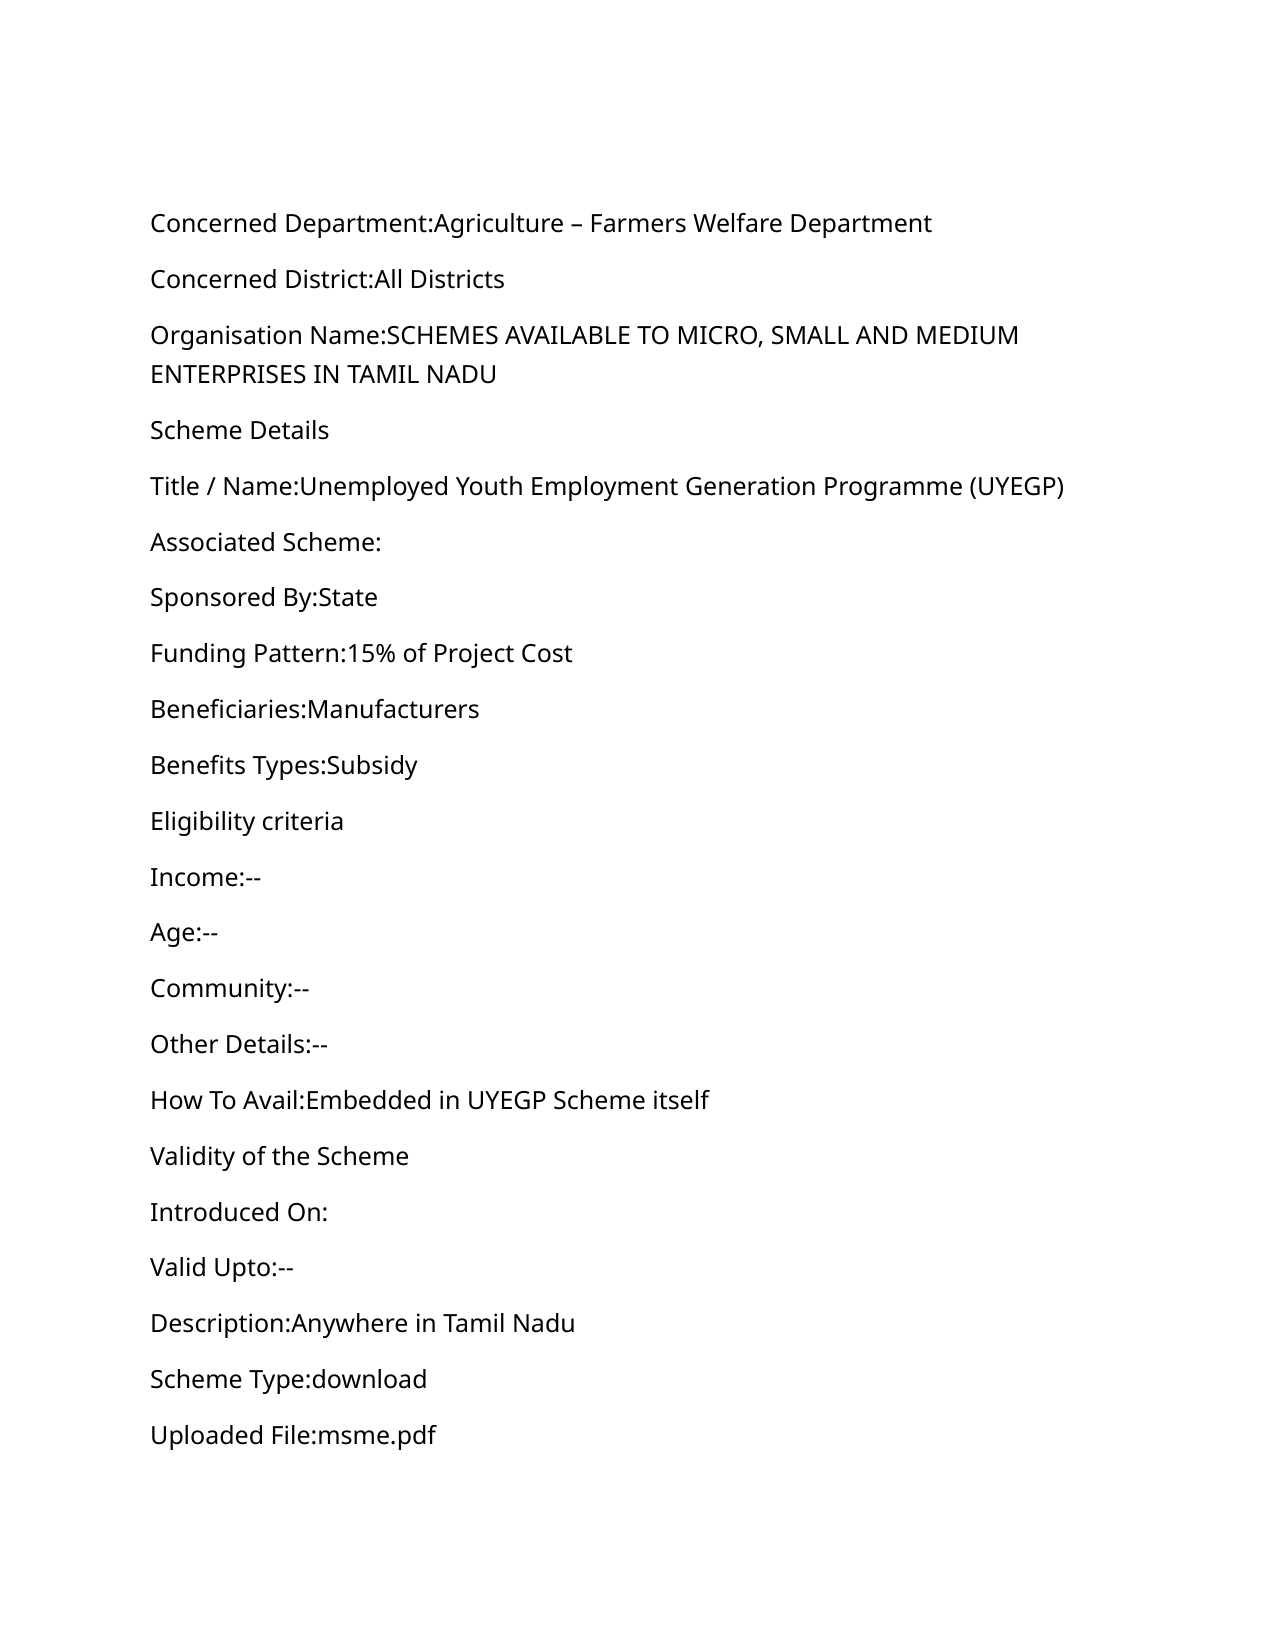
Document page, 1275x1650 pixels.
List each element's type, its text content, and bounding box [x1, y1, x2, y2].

text Beneficiaries:Manufacturers [150, 692, 1125, 726]
text Eligibility criteria [150, 803, 1125, 837]
text Scheme Details [150, 412, 1125, 447]
text Description:Anywhere in Tamil Nadu [150, 1306, 1125, 1340]
text Valid Upto:-- [150, 1250, 1125, 1284]
text Uploaded File:msme.pdf [150, 1417, 1125, 1452]
text Title / Name:Unemployed Youth Employment Generation Programme (UYEGP) [150, 468, 1125, 502]
text How To Avail:Embedded in UYEGP Scheme itself [150, 1082, 1125, 1117]
text Introduced On: [150, 1194, 1125, 1228]
text Funding Pattern:15% of Project Cost [150, 636, 1125, 670]
text Scheme Type:download [150, 1362, 1125, 1396]
text Associated Scheme: [150, 524, 1125, 558]
text Organisation Name:SCHEMES AVAILABLE TO MICRO, SMALL AND MEDIUM ENTERPRISES IN TAMIL NADU [150, 317, 1125, 391]
text Benefits Types:Subsidy [150, 747, 1125, 782]
text Concerned Department:Agriculture – Farmers Welfare Department [150, 206, 1125, 240]
text Sponsored By:State [150, 580, 1125, 614]
text Community:-- [150, 971, 1125, 1005]
text Age:-- [150, 915, 1125, 949]
text Other Details:-- [150, 1027, 1125, 1061]
text Validity of the Scheme [150, 1138, 1125, 1172]
text Income:-- [150, 859, 1125, 893]
text Concerned District:All Districts [150, 262, 1125, 296]
